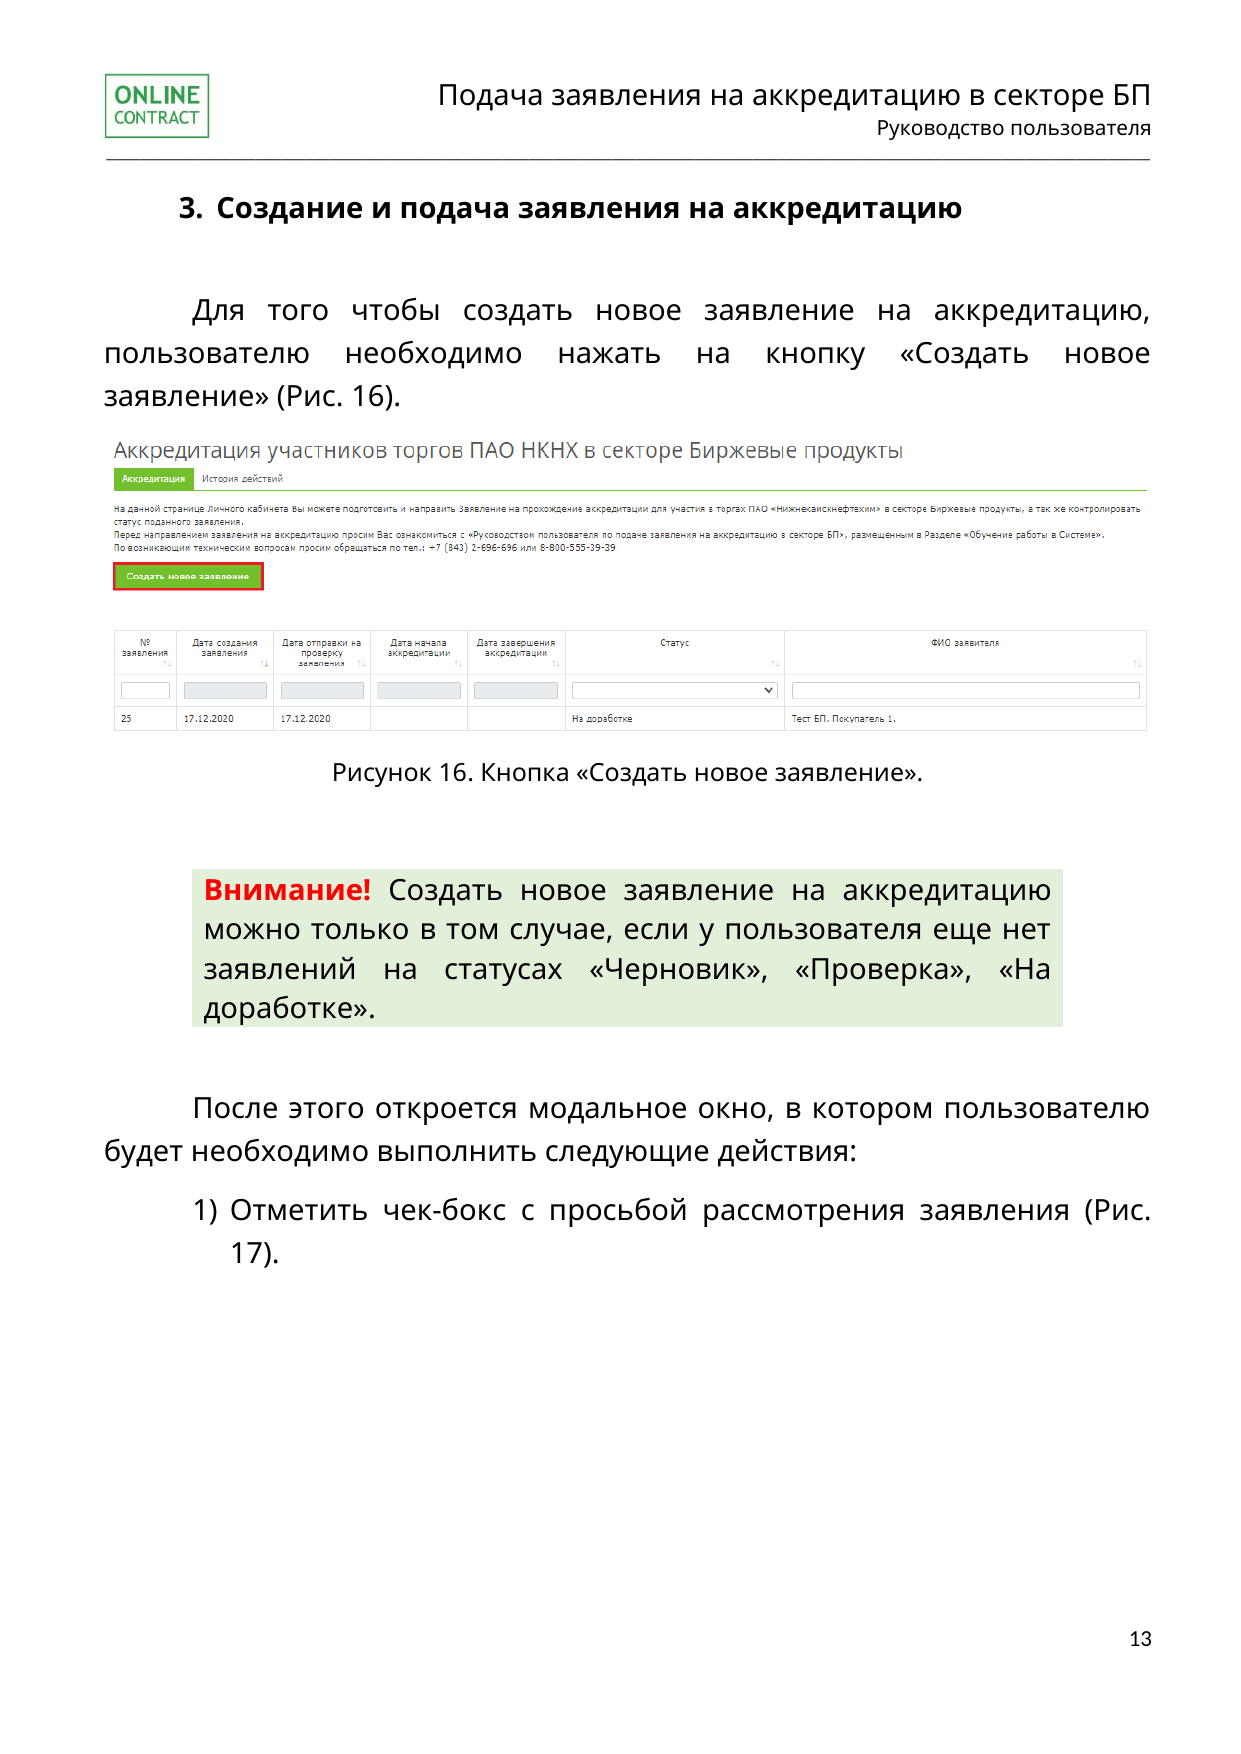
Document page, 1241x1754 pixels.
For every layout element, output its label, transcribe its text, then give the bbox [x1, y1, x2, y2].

text Создание и подача заявления на аккредитацию [178, 187, 1152, 227]
picture [103, 73, 210, 139]
table_header Внимание! Создать новое заявление на аккредитацию можно только в том случае, если у пользователя еще нет заявлений на статусах «Черновик», «Проверка», «На доработке». [192, 869, 1063, 1027]
text Для того чтобы создать новое заявление на аккредитацию, пользователю необходимо нажать на кнопку «Создать новое заявление» (Рис. 16). [103, 289, 1152, 415]
text Рисунок 16. Кнопка «Создать новое заявление». [103, 754, 1152, 788]
picture [104, 434, 1152, 735]
list Отметить чек-бокс c просьбой рассмотрения заявления (Рис. 17). [192, 1189, 1152, 1272]
text После этого откроется модальное окно, в котором пользователю будет необходимо выполнить следующие действия: [103, 1087, 1152, 1169]
